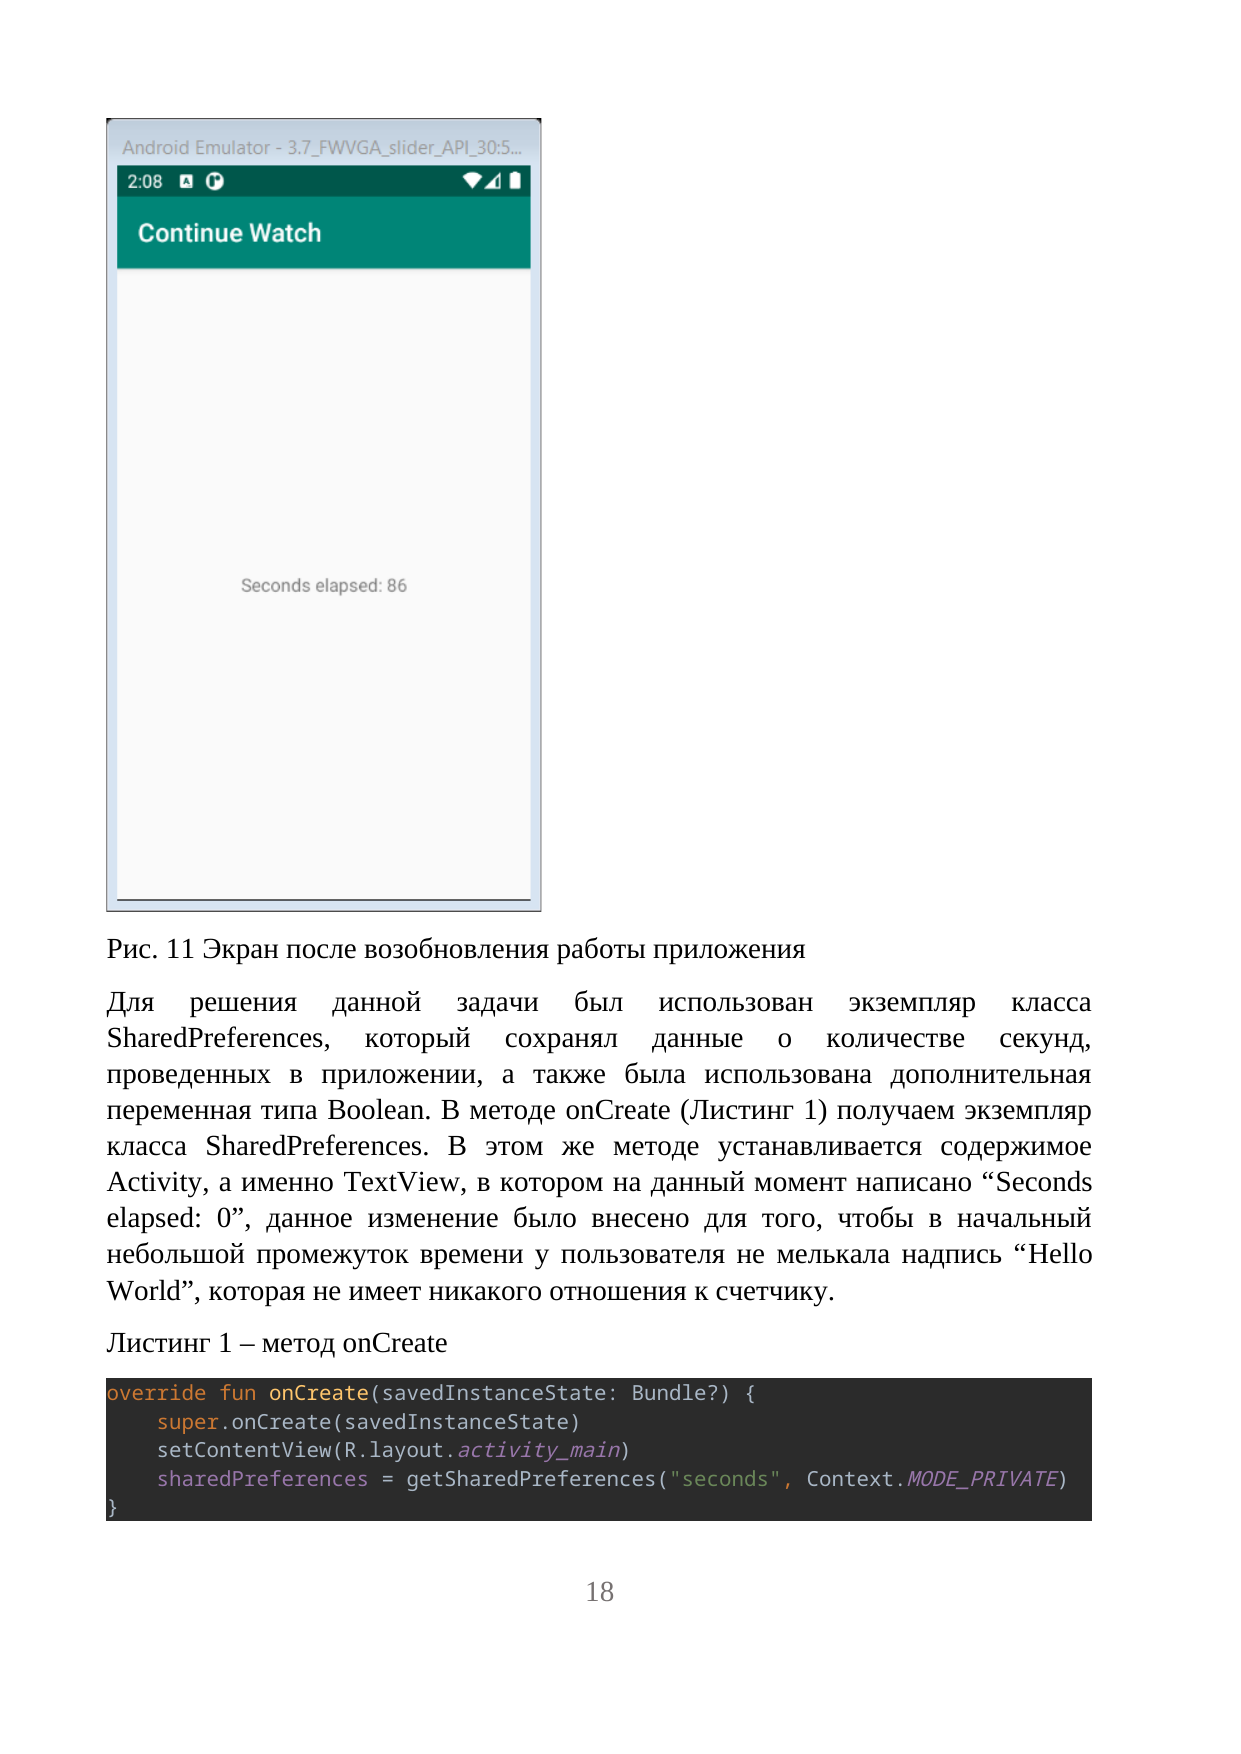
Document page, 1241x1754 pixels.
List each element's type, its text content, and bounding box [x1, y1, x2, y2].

text Рис. 11 Экран после возобновления работы приложения [106, 931, 1092, 964]
text override fun onCreate(savedInstanceState: Bundle?) { super.onCreate(savedInstanceState) setContentView(R.layout.activity_main) sharedPreferences = getSharedPreferences("seconds", Context.MODE_PRIVATE) } [106, 1378, 1092, 1521]
text Для решения данной задачи был использован экземпляр класса SharedPreferences, который сохранял данные о количестве секунд, проведенных в приложении, а также была использована дополнительная переменная типа Boolean. В методе onCreate (Листинг 1) получаем экземпляр класса SharedPreferences. В этом же методе устанавливается содержимое Activity, а именно TextView, в котором на данный момент написано “Seconds elapsed: 0”, данное изменение было внесено для того, чтобы в начальный небольшой промежуток времени у пользователя не мелькала надпись “Hello World”, которая не имеет никакого отношения к счетчику. [106, 984, 1092, 1306]
text Листинг 1 – метод onCreate [106, 1326, 1092, 1359]
